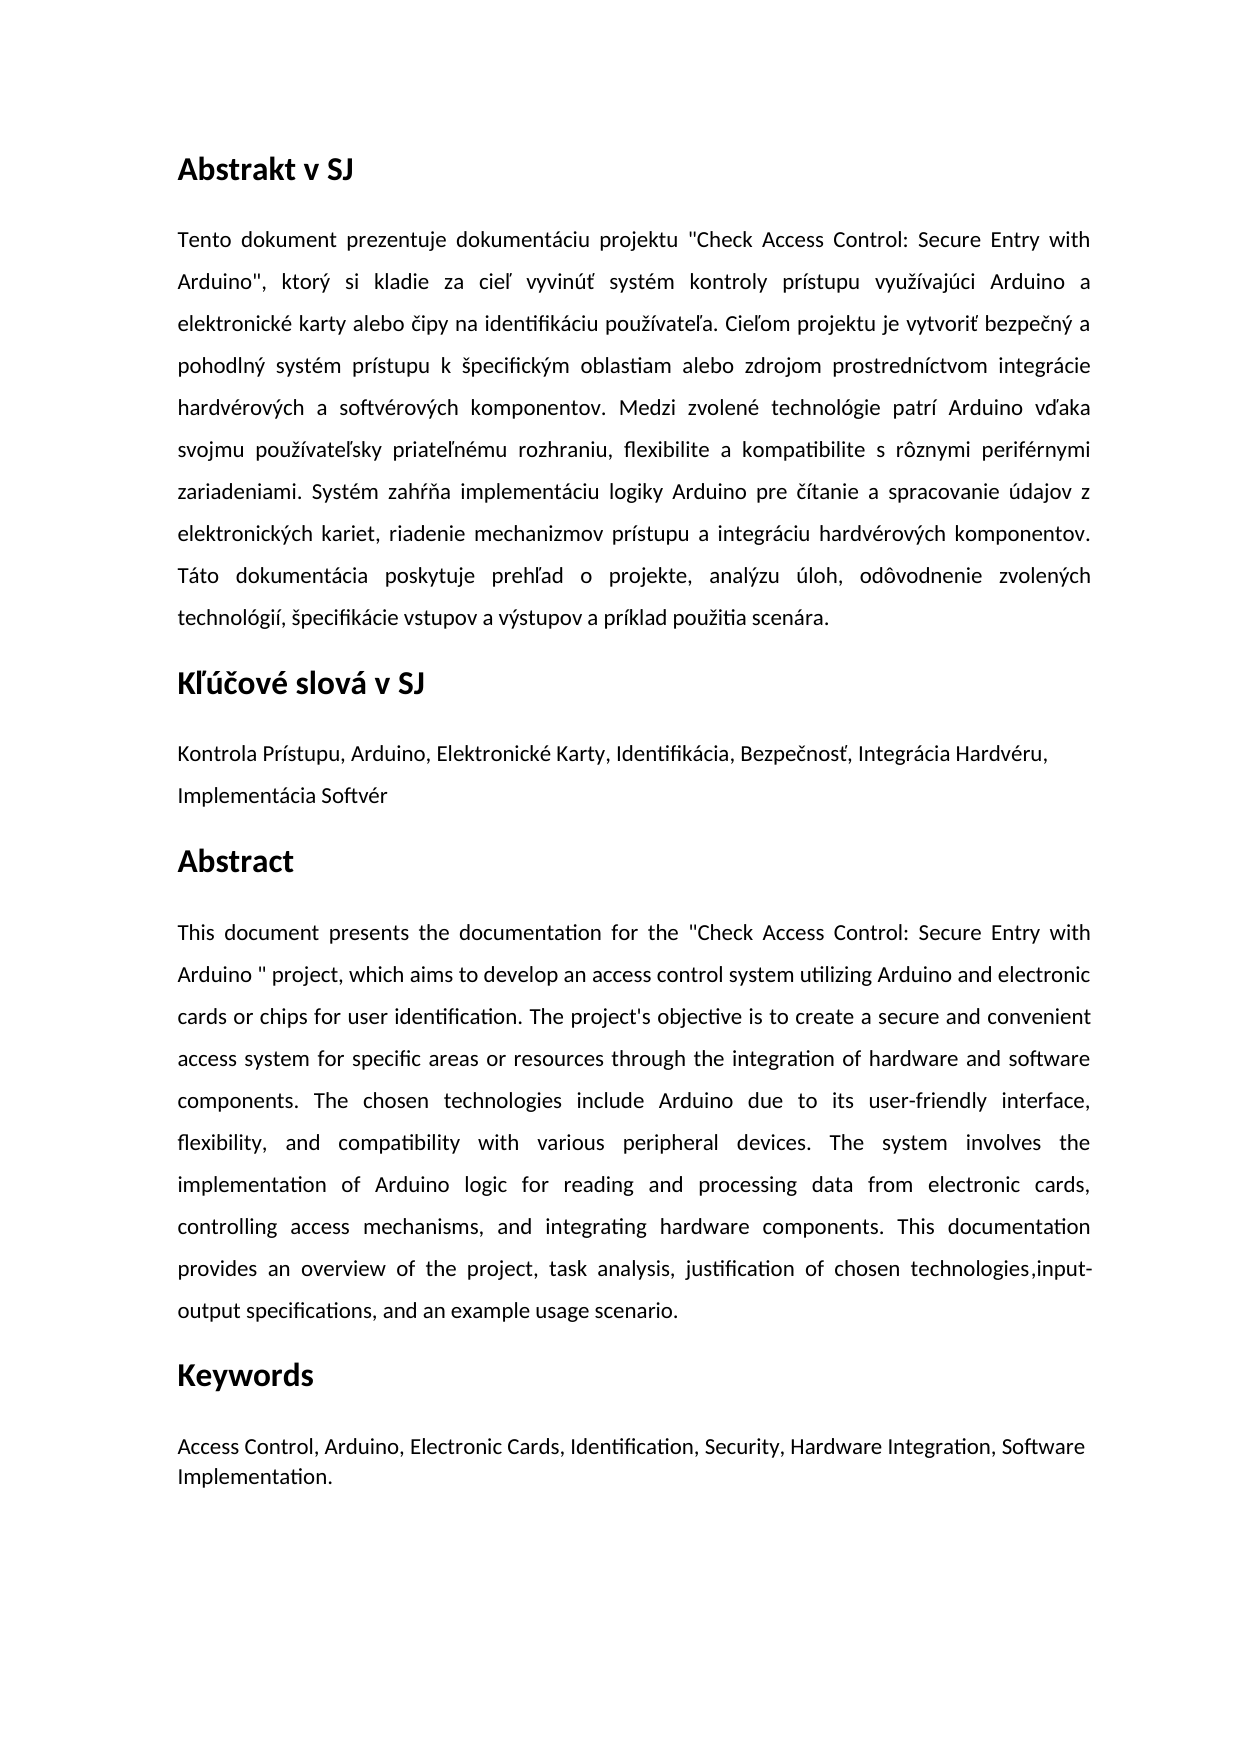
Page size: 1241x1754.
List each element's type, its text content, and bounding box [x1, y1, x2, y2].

text Kontrola Prístupu, Arduino, Elektronické Karty, Identifikácia, Bezpečnosť, Integrácia Hardvéru, Implementácia Softvér [177, 739, 1092, 809]
text Abstrakt v SJ [177, 148, 1092, 188]
text Abstract [177, 840, 1092, 881]
text Access Control, Arduino, Electronic Cards, Identification, Security, Hardware Integration, Software Implementation. [177, 1432, 1092, 1490]
text This document presents the documentation for the "Check Access Control: Secure Entry with Arduino " project, which aims to develop an access control system utilizing Arduino and electronic cards or chips for user identification. The project's objective is to create a secure and convenient access system for specific areas or resources through the integration of hardware and software components. The chosen technologies include Arduino due to its user-friendly interface, flexibility, and compatibility with various peripheral devices. The system involves the implementation of Arduino logic for reading and processing data from electronic cards, controlling access mechanisms, and integrating hardware components. This documentation provides an overview of the project, task analysis, justification of chosen technologies,input-output specifications, and an example usage scenario. [177, 918, 1092, 1324]
text Kľúčové slová v SJ [177, 662, 1092, 703]
text Keywords [177, 1354, 1092, 1395]
text Tento dokument prezentuje dokumentáciu projektu "Check Access Control: Secure Entry with Arduino", ktorý si kladie za cieľ vyvinúť systém kontroly prístupu využívajúci Arduino a elektronické karty alebo čipy na identifikáciu používateľa. Cieľom projektu je vytvoriť bezpečný a pohodlný systém prístupu k špecifickým oblastiam alebo zdrojom prostredníctvom integrácie hardvérových a softvérových komponentov. Medzi zvolené technológie patrí Arduino vďaka svojmu používateľsky priateľnému rozhraniu, flexibilite a kompatibilite s rôznymi periférnymi zariadeniami. Systém zahŕňa implementáciu logiky Arduino pre čítanie a spracovanie údajov z elektronických kariet, riadenie mechanizmov prístupu a integráciu hardvérových komponentov. Táto dokumentácia poskytuje prehľad o projekte, analýzu úloh, odôvodnenie zvolených technológií, špecifikácie vstupov a výstupov a príklad použitia scenára. [177, 225, 1092, 631]
